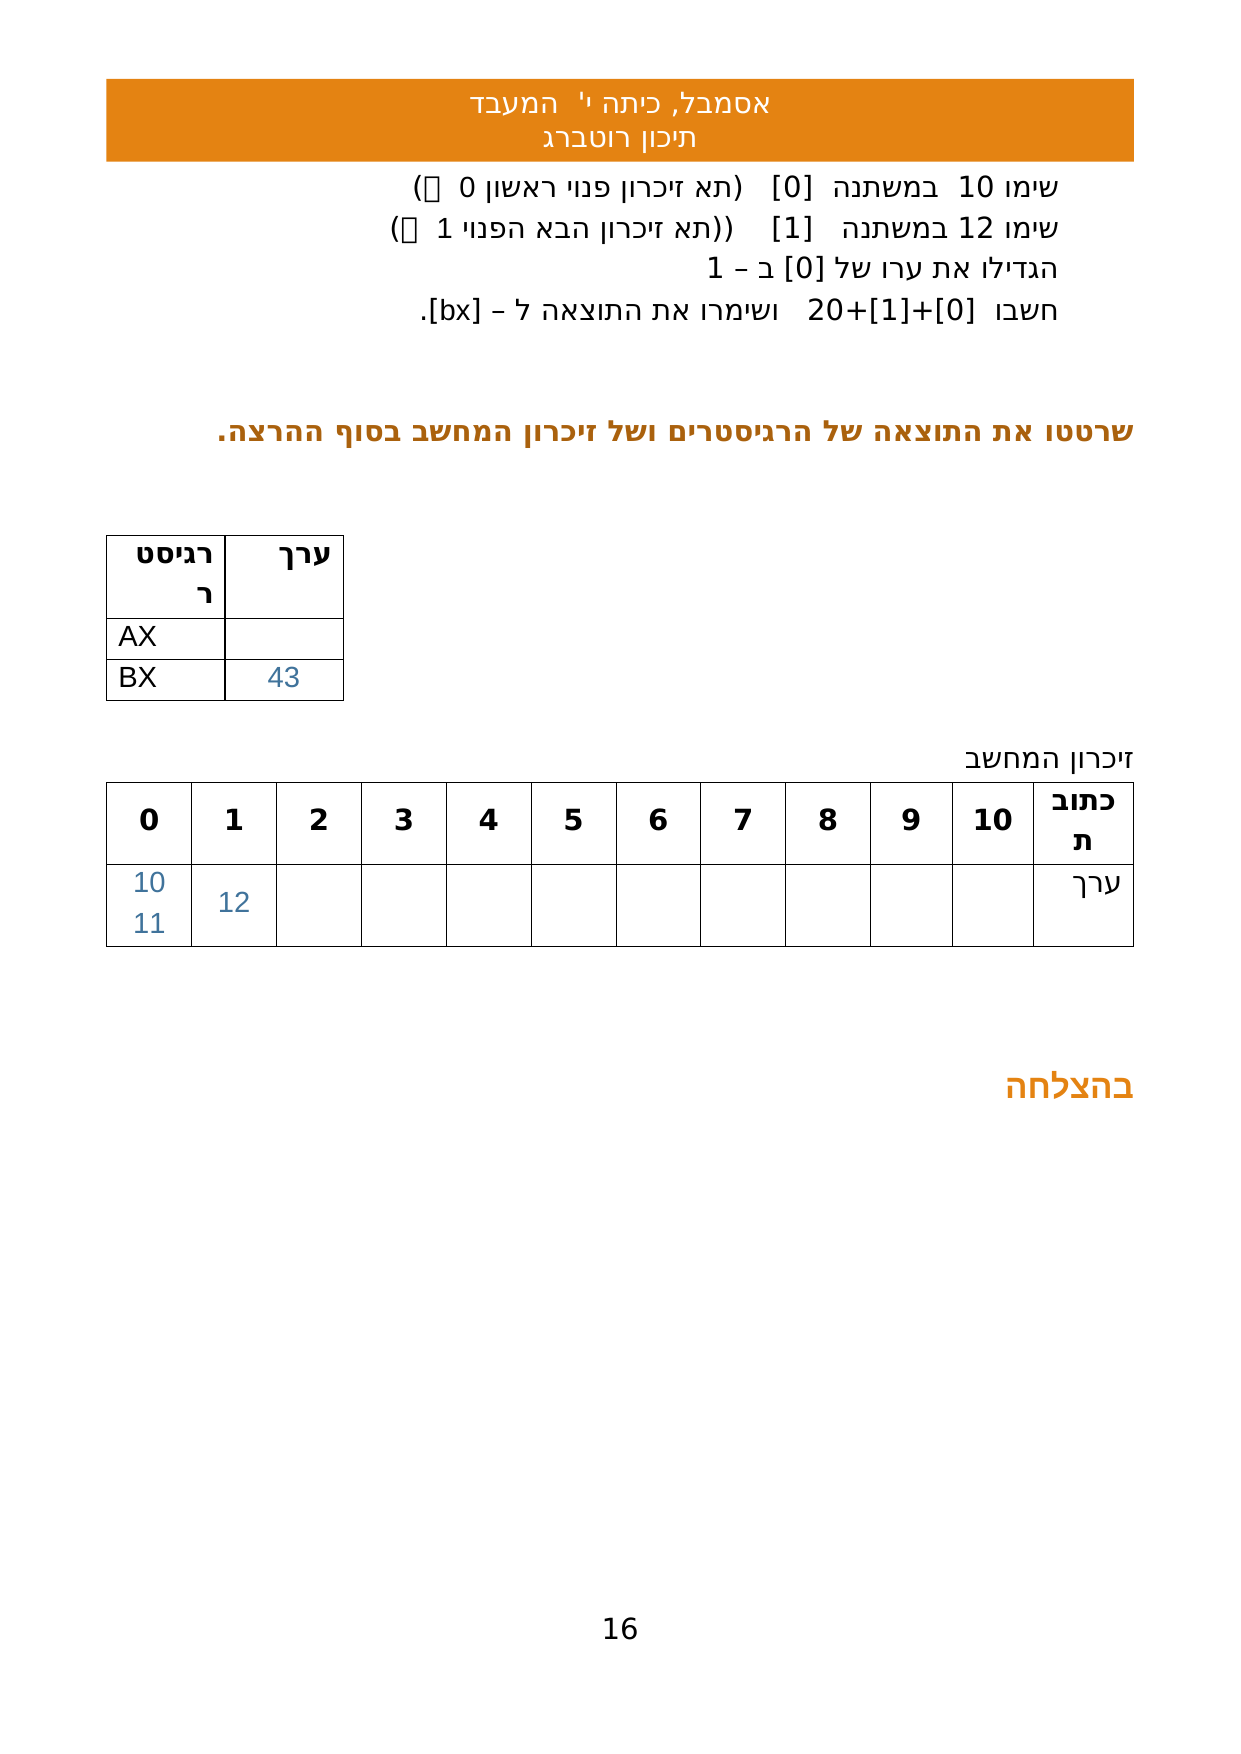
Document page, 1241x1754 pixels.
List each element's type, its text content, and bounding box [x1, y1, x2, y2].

table_cell AX [107, 619, 224, 659]
table_header רגיסטר [107, 536, 224, 617]
table_cell [277, 865, 361, 946]
table_cell 43 [226, 660, 343, 700]
table_cell [362, 865, 446, 946]
table_cell [617, 865, 700, 946]
table_cell [871, 865, 952, 946]
table_header ערך [226, 536, 343, 617]
table_header כתובת [1034, 783, 1133, 864]
table_cell ערך [1034, 865, 1133, 946]
table_cell BX [107, 660, 224, 700]
table_cell [532, 865, 616, 946]
table_cell 10 11 [107, 865, 191, 946]
table_header 3 [362, 783, 446, 864]
table_cell [226, 619, 343, 659]
table_header 4 [447, 783, 531, 864]
table_header 2 [277, 783, 361, 864]
table_cell [953, 865, 1033, 946]
table_cell [701, 865, 785, 946]
table_header 8 [786, 783, 870, 864]
table_header 5 [532, 783, 616, 864]
table_cell 12 [192, 865, 276, 946]
table_header 9 [871, 783, 952, 864]
text שרטטו את התוצאה של הרגיסטרים ושל זיכרון המחשב בסוף ההרצה. [106, 414, 1134, 448]
table_header 7 [701, 783, 785, 864]
text זיכרון המחשב [106, 741, 1134, 775]
table_cell [786, 865, 870, 946]
table_header 6 [617, 783, 700, 864]
text בהצלחה [106, 1067, 1134, 1106]
table_header 0 [107, 783, 191, 864]
table_header 1 [192, 783, 276, 864]
table_header 10 [953, 783, 1033, 864]
text שימו 10 במשתנה [0] (תא זיכרון פנוי ראשון 0) שימו 12 במשתנה [1] ((תא זיכרון הבא הפנוי 1) הגדילו את ערו של [0] ב – 1 [106, 162, 1059, 286]
table_cell [447, 865, 531, 946]
text חשבו [0]+[1]+20 ושימרו את התוצאה ל – [bx]. [106, 292, 1059, 327]
